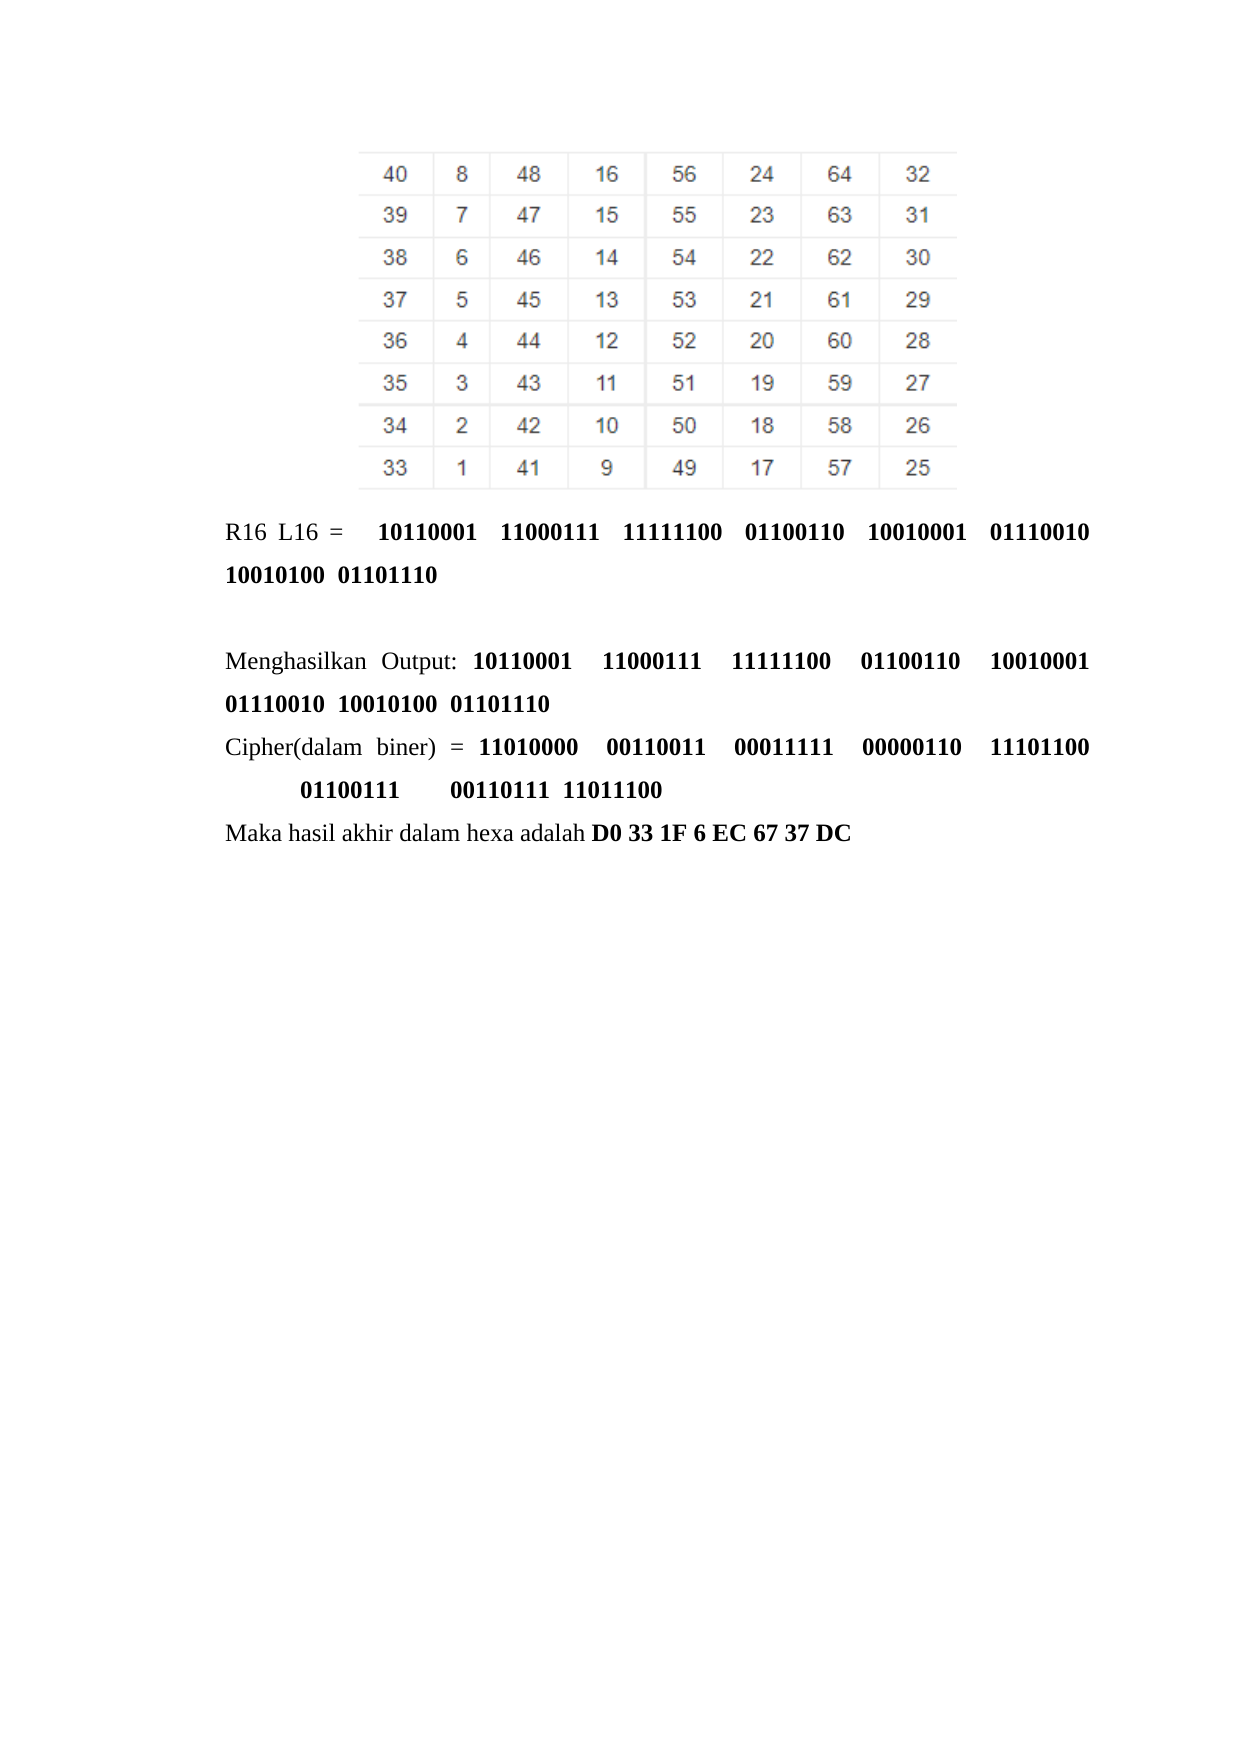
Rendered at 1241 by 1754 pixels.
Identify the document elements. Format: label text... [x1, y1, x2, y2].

picture [358, 150, 957, 504]
list Maka hasil akhir dalam hexa adalah D0 33 1F 6 EC 67 37 DC [225, 818, 1090, 847]
list Menghasilkan Output: 10110001 11000111 11111100 01100110 10010001 01110010 10010100 01101110 [225, 646, 1090, 718]
list R16 L16 = 10110001 11000111 11111100 01100110 10010001 01110010 10010100 01101110 [225, 517, 1090, 589]
list Cipher(dalam biner) = 11010000 00110011 00011111 00000110 11101100 01100111 00110111 11011100 [225, 732, 1090, 804]
